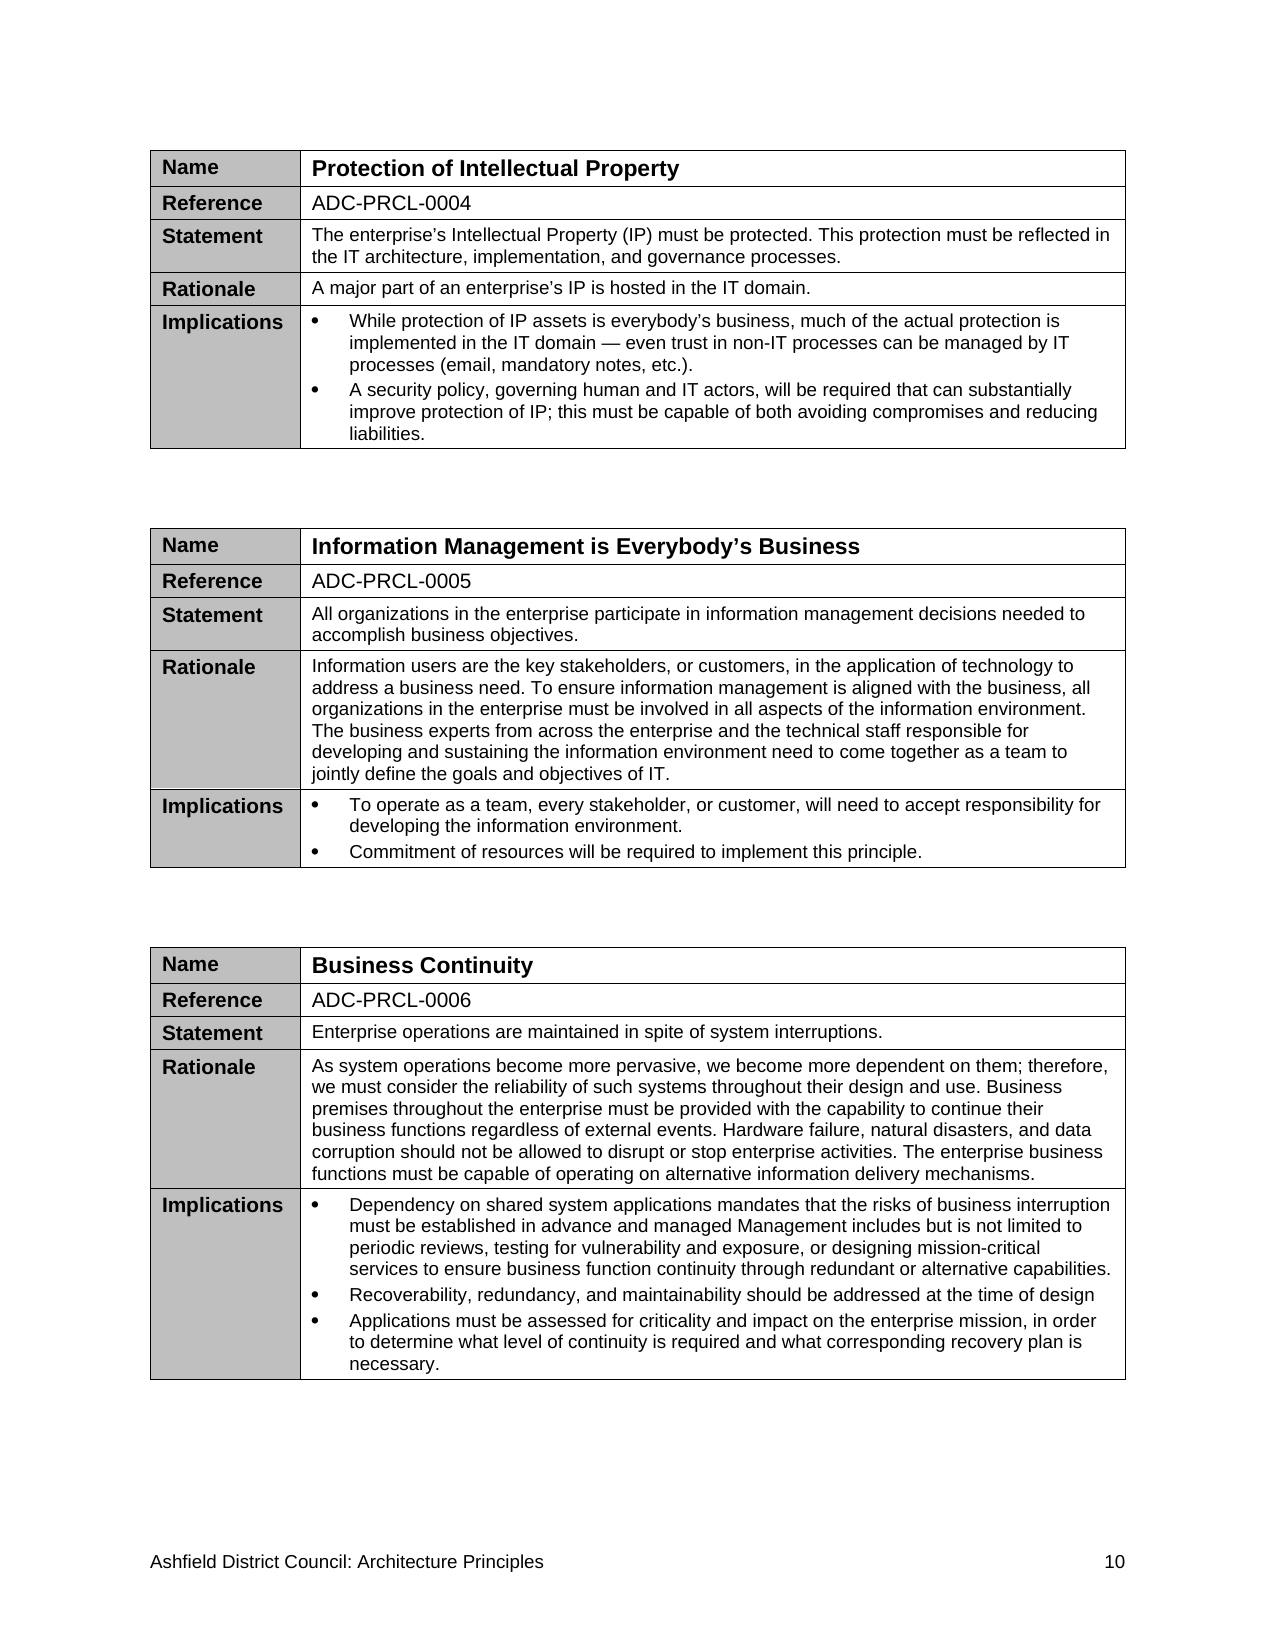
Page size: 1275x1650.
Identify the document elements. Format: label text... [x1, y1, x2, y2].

table_cell Reference [151, 565, 300, 597]
table_header Name [151, 529, 300, 564]
table_cell Rationale [151, 273, 300, 305]
table_cell Statement [151, 598, 300, 650]
table_cell Implications [151, 306, 300, 448]
table_cell While protection of IP assets is everybody’s business, much of the actual protection is implemented in the IT domain — even trust in non-IT processes can be managed by IT processes (email, mandatory notes, etc.). A security policy, governing human and IT actors, will be required that can substantially improve protection of IP; this must be capable of both avoiding compromises and reducing liabilities. [301, 306, 1125, 448]
table_cell ADC-PRCL-0005 [301, 565, 1125, 597]
table_header Information Management is Everybody’s Business [301, 529, 1125, 564]
table_header Name [151, 948, 300, 983]
table_cell Reference [151, 984, 300, 1016]
table_header Protection of Intellectual Property [301, 151, 1125, 186]
table_header Business Continuity [301, 948, 1125, 983]
table_cell The enterprise’s Intellectual Property (IP) must be protected. This protection must be reflected in the IT architecture, implementation, and governance processes. [301, 220, 1125, 272]
table_cell A major part of an enterprise’s IP is hosted in the IT domain. [301, 273, 1125, 305]
table_header Name [151, 151, 300, 186]
table_cell Statement [151, 1017, 300, 1049]
table_cell Implications [151, 790, 300, 867]
table_cell Implications [151, 1189, 300, 1379]
table_cell Rationale [151, 651, 300, 788]
table_cell As system operations become more pervasive, we become more dependent on them; therefore, we must consider the reliability of such systems throughout their design and use. Business premises throughout the enterprise must be provided with the capability to continue their business functions regardless of external events. Hardware failure, natural disasters, and data corruption should not be allowed to disrupt or stop enterprise activities. The enterprise business functions must be capable of operating on alternative information delivery mechanisms. [301, 1050, 1125, 1188]
table_cell ADC-PRCL-0006 [301, 984, 1125, 1016]
table_cell Reference [151, 187, 300, 219]
table_cell Rationale [151, 1050, 300, 1188]
table_cell To operate as a team, every stakeholder, or customer, will need to accept responsibility for developing the information environment. Commitment of resources will be required to implement this principle. [301, 790, 1125, 867]
table_cell All organizations in the enterprise participate in information management decisions needed to accomplish business objectives. [301, 598, 1125, 650]
table_cell Statement [151, 220, 300, 272]
table_cell Information users are the key stakeholders, or customers, in the application of technology to address a business need. To ensure information management is aligned with the business, all organizations in the enterprise must be involved in all aspects of the information environment. The business experts from across the enterprise and the technical staff responsible for developing and sustaining the information environment need to come together as a team to jointly define the goals and objectives of IT. [301, 651, 1125, 788]
table_cell Dependency on shared system applications mandates that the risks of business interruption must be established in advance and managed Management includes but is not limited to periodic reviews, testing for vulnerability and exposure, or designing mission-critical services to ensure business function continuity through redundant or alternative capabilities. Recoverability, redundancy, and maintainability should be addressed at the time of design Applications must be assessed for criticality and impact on the enterprise mission, in order to determine what level of continuity is required and what corresponding recovery plan is necessary. [301, 1189, 1125, 1379]
table_cell ADC-PRCL-0004 [301, 187, 1125, 219]
table_cell Enterprise operations are maintained in spite of system interruptions. [301, 1017, 1125, 1049]
